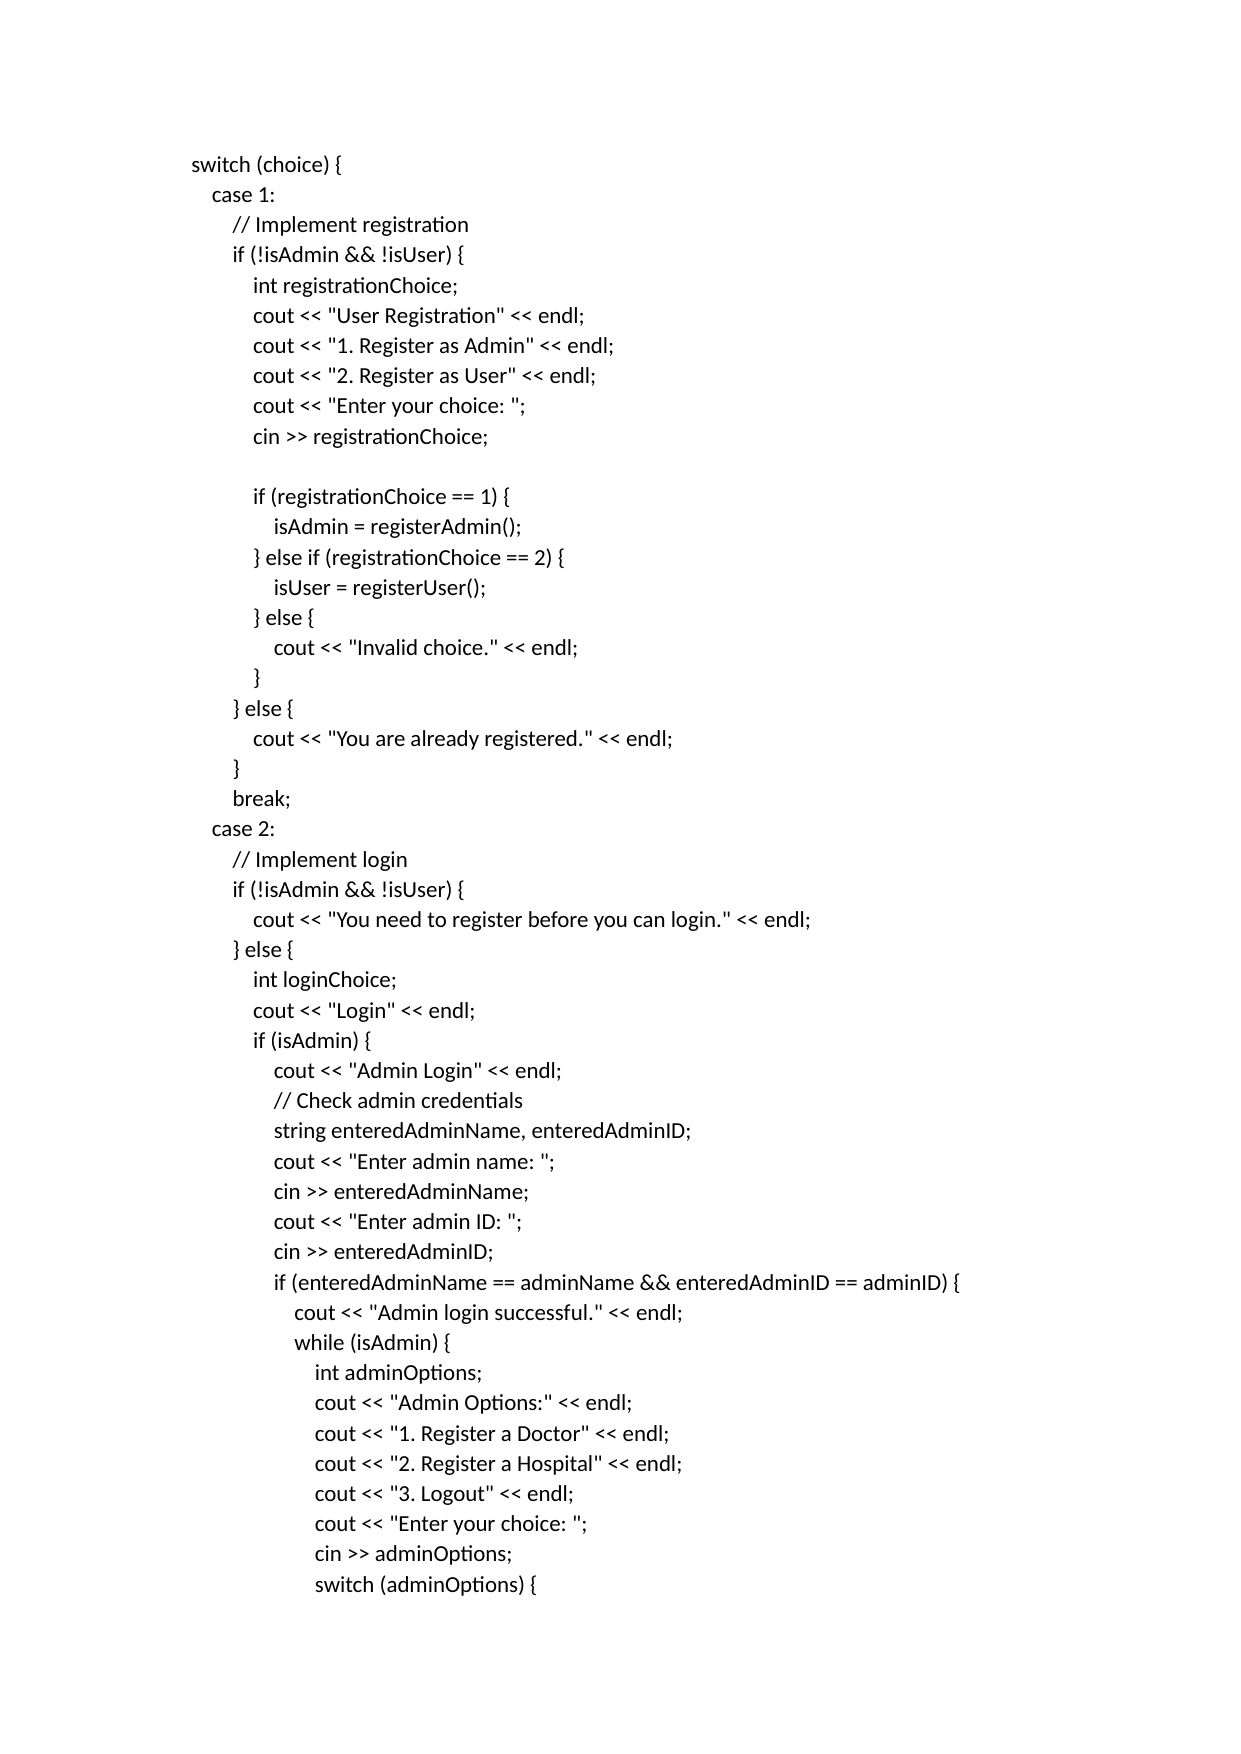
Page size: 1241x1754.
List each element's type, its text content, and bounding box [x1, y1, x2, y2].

text } else { [150, 694, 1090, 722]
text cout << "Admin login successful." << endl; [150, 1298, 1090, 1326]
text switch (adminOptions) { [150, 1570, 1090, 1598]
text } else { [150, 935, 1090, 963]
text case 1: [150, 180, 1090, 208]
text if (!isAdmin && !isUser) { [150, 241, 1090, 269]
text int loginChoice; [150, 966, 1090, 994]
text // Implement registration [150, 210, 1090, 238]
text if (enteredAdminName == adminName && enteredAdminID == adminID) { [150, 1268, 1090, 1296]
text } [150, 663, 1090, 692]
text cout << "You are already registered." << endl; [150, 724, 1090, 752]
text cin >> adminOptions; [150, 1539, 1090, 1568]
text if (isAdmin) { [150, 1026, 1090, 1054]
text break; [150, 784, 1090, 812]
text cout << "Enter admin name: "; [150, 1147, 1090, 1175]
text while (isAdmin) { [150, 1328, 1090, 1356]
text case 2: [150, 814, 1090, 843]
text isAdmin = registerAdmin(); [150, 512, 1090, 541]
text if (registrationChoice == 1) { [150, 482, 1090, 510]
text cout << "1. Register a Doctor" << endl; [150, 1419, 1090, 1447]
text int registrationChoice; [150, 271, 1090, 299]
text cout << "Invalid choice." << endl; [150, 633, 1090, 661]
text string enteredAdminName, enteredAdminID; [150, 1117, 1090, 1145]
text cout << "2. Register a Hospital" << endl; [150, 1449, 1090, 1477]
text cout << "Login" << endl; [150, 996, 1090, 1024]
text cin >> enteredAdminID; [150, 1237, 1090, 1266]
text int adminOptions; [150, 1358, 1090, 1386]
text cout << "Enter admin ID: "; [150, 1207, 1090, 1235]
text cin >> registrationChoice; [150, 422, 1090, 450]
text } else if (registrationChoice == 2) { [150, 543, 1090, 571]
text cout << "Admin Options:" << endl; [150, 1388, 1090, 1417]
text cout << "2. Register as User" << endl; [150, 361, 1090, 389]
text cout << "Enter your choice: "; [150, 1509, 1090, 1537]
text } [150, 754, 1090, 782]
text // Check admin credentials [150, 1086, 1090, 1114]
text cout << "3. Logout" << endl; [150, 1479, 1090, 1507]
text cout << "You need to register before you can login." << endl; [150, 905, 1090, 933]
text // Implement login [150, 845, 1090, 873]
text cout << "1. Register as Admin" << endl; [150, 331, 1090, 359]
text cout << "User Registration" << endl; [150, 301, 1090, 329]
text cout << "Enter your choice: "; [150, 392, 1090, 420]
text switch (choice) { [150, 150, 1090, 178]
text isUser = registerUser(); [150, 573, 1090, 601]
text cin >> enteredAdminName; [150, 1177, 1090, 1205]
text if (!isAdmin && !isUser) { [150, 875, 1090, 903]
text } else { [150, 603, 1090, 631]
text cout << "Admin Login" << endl; [150, 1056, 1090, 1084]
